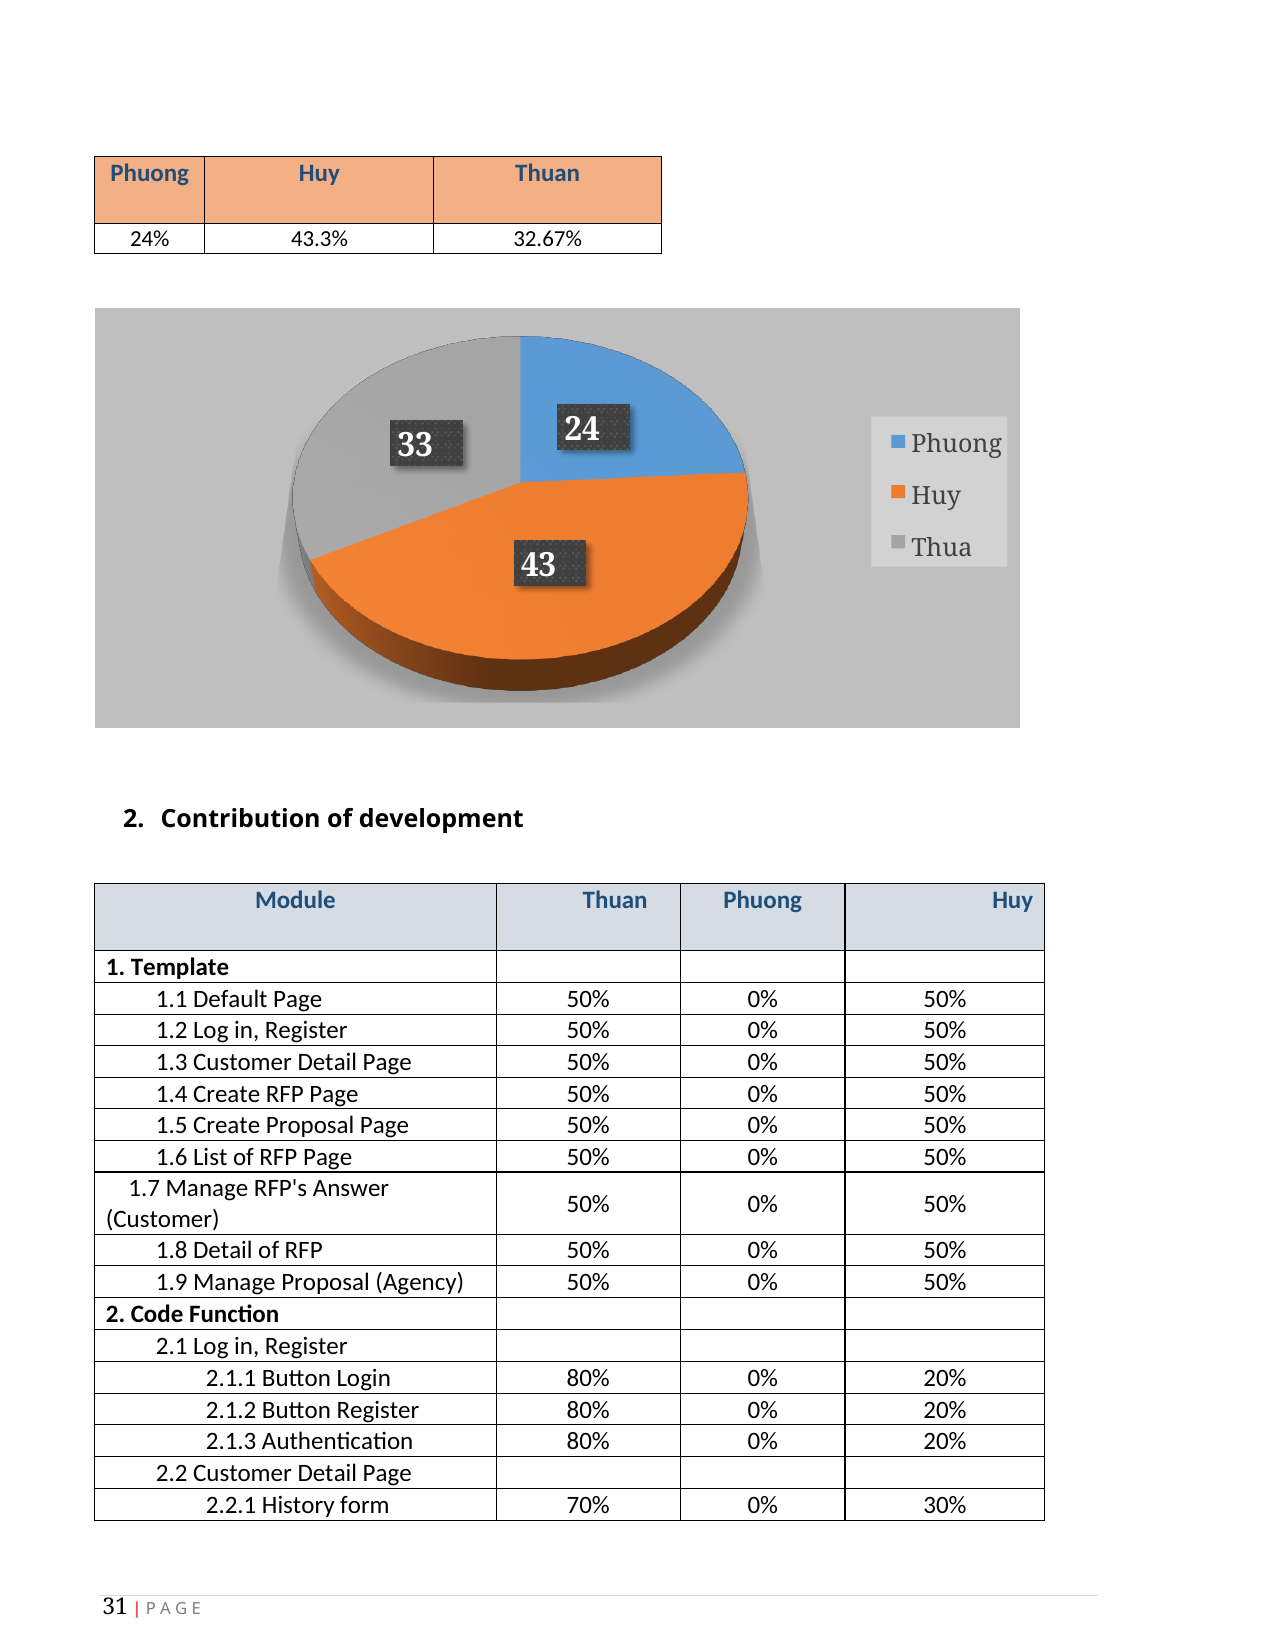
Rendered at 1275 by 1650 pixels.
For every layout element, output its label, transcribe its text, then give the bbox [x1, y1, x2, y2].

table_cell 2.2.1 History form [95, 1489, 496, 1520]
table_cell 0% [681, 1141, 844, 1171]
table_cell 20% [846, 1394, 1044, 1424]
table_cell 2. Code Function [95, 1298, 496, 1329]
table_cell 1. Template [95, 951, 496, 982]
table_cell 2.1.3 Authentication [95, 1425, 496, 1456]
table_cell [681, 951, 844, 982]
table_cell 50% [497, 1235, 680, 1265]
table_cell 50% [846, 1109, 1044, 1140]
table_cell 50% [846, 1046, 1044, 1077]
table_cell 0% [681, 1173, 844, 1233]
table_cell 0% [681, 1362, 844, 1393]
table_cell 0% [681, 1015, 844, 1045]
table_header Huy [205, 157, 433, 223]
table_cell 0% [681, 1425, 844, 1456]
table_cell 0% [681, 983, 844, 1014]
table_cell 50% [846, 1266, 1044, 1297]
subtitle Contribution of development [123, 801, 1096, 835]
table_cell [497, 1330, 680, 1361]
table_cell 0% [681, 1489, 844, 1520]
table_cell 50% [497, 1173, 680, 1233]
table_cell 0% [681, 1394, 844, 1424]
table_header Phuong [681, 884, 844, 950]
table_cell 50% [497, 1078, 680, 1108]
table_cell 2.1.1 Button Login [95, 1362, 496, 1393]
table_cell 80% [497, 1394, 680, 1424]
table_cell [497, 1298, 680, 1329]
table_cell 1.8 Detail of RFP [95, 1235, 496, 1265]
picture [97, 309, 1018, 726]
table_header Phuong [95, 157, 204, 223]
table_cell [497, 951, 680, 982]
table_cell 0% [681, 1266, 844, 1297]
table_cell 20% [846, 1425, 1044, 1456]
table_cell 50% [497, 1141, 680, 1171]
table_cell 50% [846, 983, 1044, 1014]
table_cell 50% [846, 1235, 1044, 1265]
table_cell 50% [846, 1015, 1044, 1045]
table_cell 50% [497, 983, 680, 1014]
table_cell 20% [846, 1362, 1044, 1393]
table_cell [846, 1298, 1044, 1329]
table_cell [846, 1457, 1044, 1488]
table_header Thuan [497, 884, 680, 950]
table_cell 50% [846, 1078, 1044, 1108]
table_cell 80% [497, 1425, 680, 1456]
table_cell 0% [681, 1235, 844, 1265]
table_cell 50% [497, 1046, 680, 1077]
table_cell 24% [95, 224, 204, 252]
table_cell 1.4 Create RFP Page [95, 1078, 496, 1108]
table_cell 1.9 Manage Proposal (Agency) [95, 1266, 496, 1297]
table_cell 1.2 Log in, Register [95, 1015, 496, 1045]
table_header Thuan [434, 157, 661, 223]
table_cell 80% [497, 1362, 680, 1393]
table_cell 32.67% [434, 224, 661, 252]
table_cell 1.3 Customer Detail Page [95, 1046, 496, 1077]
table_header Module [95, 884, 496, 950]
table_cell 1.6 List of RFP Page [95, 1141, 496, 1171]
table_cell 50% [846, 1173, 1044, 1233]
table_cell 0% [681, 1078, 844, 1108]
table_cell [846, 951, 1044, 982]
table_cell 1.7 Manage RFP's Answer (Customer) [95, 1173, 496, 1233]
table_cell 2.1 Log in, Register [95, 1330, 496, 1361]
table_cell [846, 1330, 1044, 1361]
table_cell 50% [846, 1141, 1044, 1171]
table_cell 50% [497, 1266, 680, 1297]
table_cell 2.2 Customer Detail Page [95, 1457, 496, 1488]
table_cell [497, 1457, 680, 1488]
table_cell 0% [681, 1046, 844, 1077]
table_cell 2.1.2 Button Register [95, 1394, 496, 1424]
table_cell 43.3% [205, 224, 433, 252]
table_cell 1.5 Create Proposal Page [95, 1109, 496, 1140]
table_cell [681, 1457, 844, 1488]
table_cell 50% [497, 1109, 680, 1140]
table_header Huy [846, 884, 1044, 950]
table_cell 0% [681, 1109, 844, 1140]
table_cell [681, 1298, 844, 1329]
table_cell 1.1 Default Page [95, 983, 496, 1014]
table_cell 50% [497, 1015, 680, 1045]
table_cell [681, 1330, 844, 1361]
table_cell 70% [497, 1489, 680, 1520]
table_cell 30% [846, 1489, 1044, 1520]
